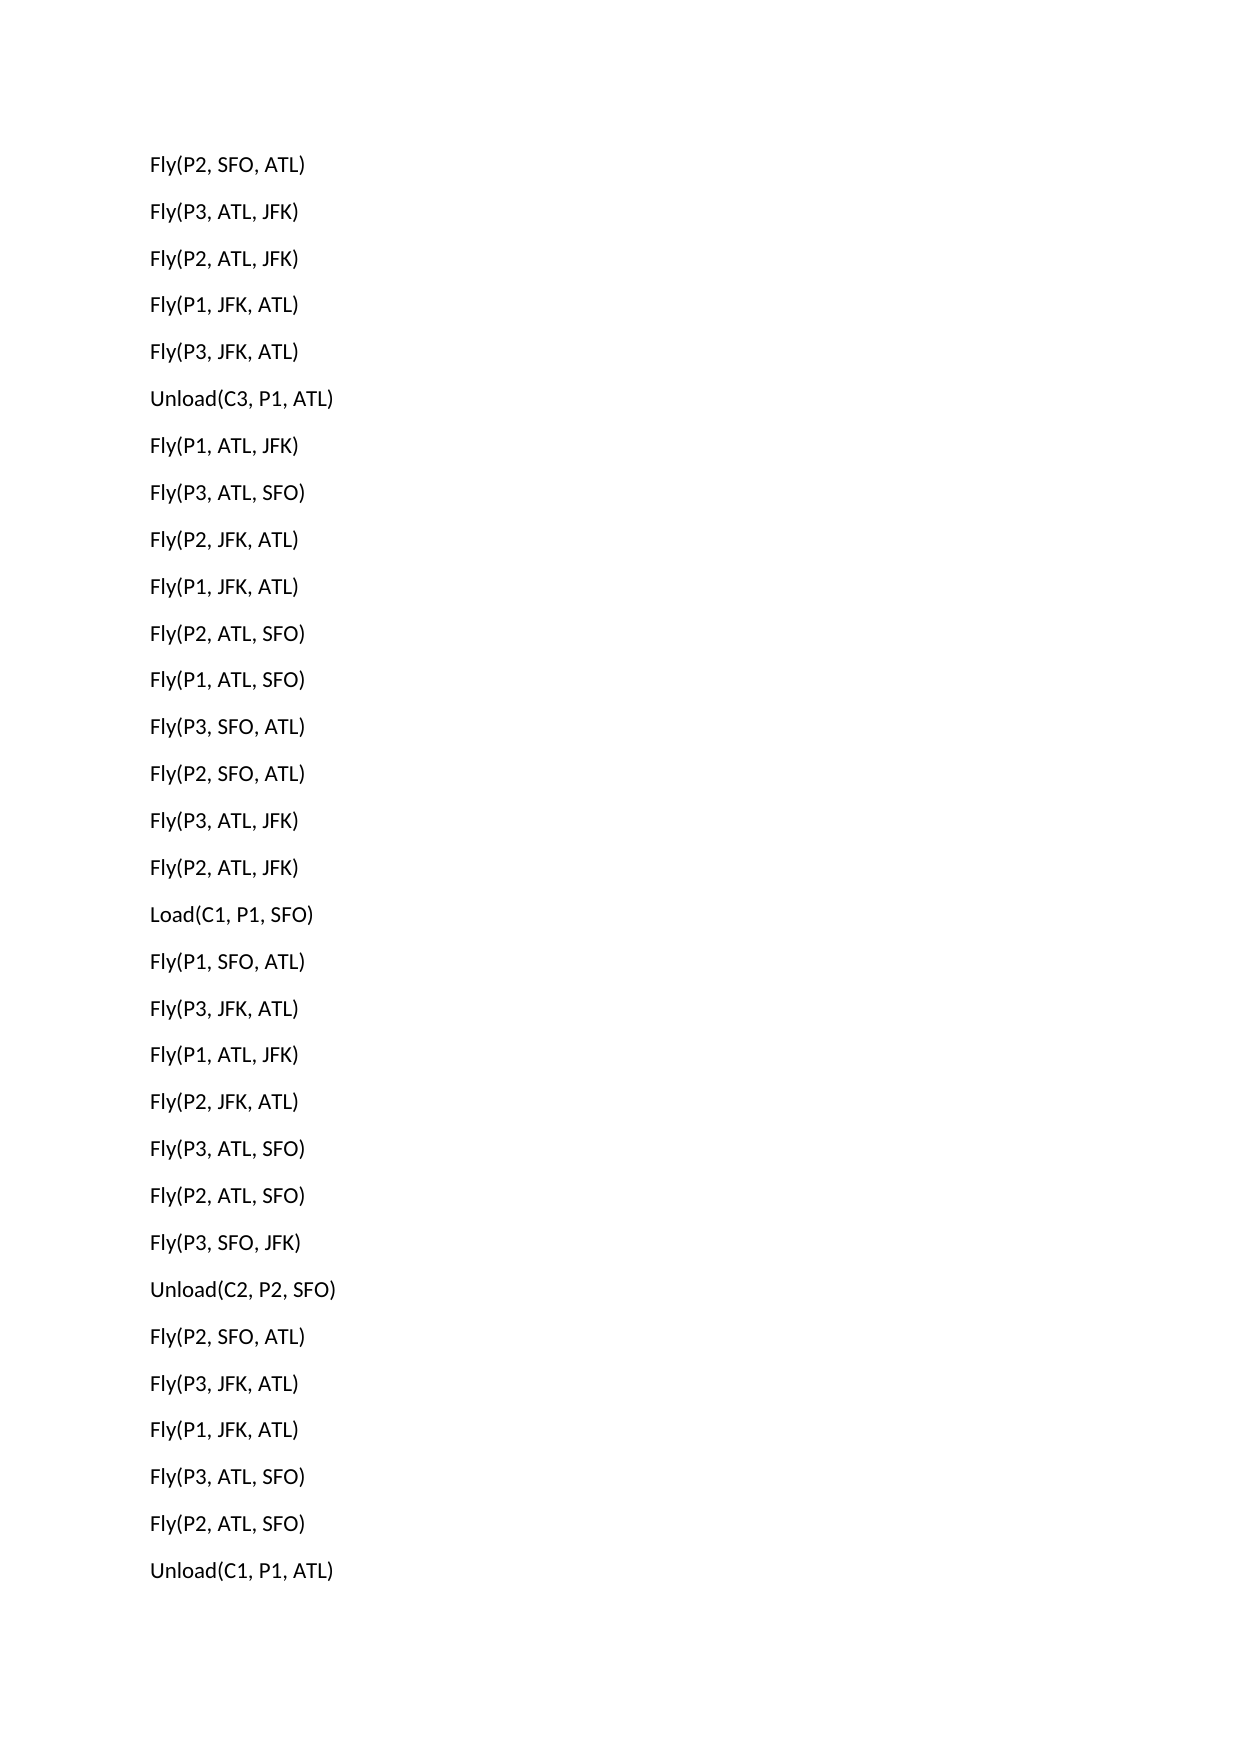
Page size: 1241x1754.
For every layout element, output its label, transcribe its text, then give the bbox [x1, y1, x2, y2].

text Fly(P2, JFK, ATL) [150, 1087, 1090, 1116]
text Load(C1, P1, SFO) [150, 900, 1090, 928]
text Fly(P1, ATL, SFO) [150, 666, 1090, 694]
text Unload(C3, P1, ATL) [150, 384, 1090, 412]
text Fly(P3, JFK, ATL) [150, 994, 1090, 1022]
text Fly(P2, ATL, SFO) [150, 619, 1090, 647]
text Fly(P1, JFK, ATL) [150, 572, 1090, 600]
text Fly(P1, ATL, JFK) [150, 1041, 1090, 1069]
text Fly(P3, ATL, JFK) [150, 197, 1090, 225]
text Fly(P3, JFK, ATL) [150, 337, 1090, 366]
text Fly(P1, SFO, ATL) [150, 947, 1090, 975]
text Fly(P3, SFO, JFK) [150, 1228, 1090, 1256]
text Fly(P1, JFK, ATL) [150, 291, 1090, 319]
text Fly(P3, ATL, SFO) [150, 1462, 1090, 1491]
text Fly(P3, ATL, JFK) [150, 806, 1090, 834]
text Fly(P2, ATL, JFK) [150, 853, 1090, 881]
text Fly(P2, SFO, ATL) [150, 1322, 1090, 1350]
text Fly(P2, SFO, ATL) [150, 759, 1090, 787]
text Fly(P2, ATL, SFO) [150, 1181, 1090, 1209]
text Fly(P3, JFK, ATL) [150, 1369, 1090, 1397]
text Fly(P3, SFO, ATL) [150, 712, 1090, 741]
text Fly(P2, ATL, JFK) [150, 244, 1090, 272]
text Fly(P2, JFK, ATL) [150, 525, 1090, 553]
text Fly(P2, SFO, ATL) [150, 150, 1090, 178]
text Fly(P2, ATL, SFO) [150, 1509, 1090, 1537]
text Fly(P3, ATL, SFO) [150, 1134, 1090, 1162]
text Fly(P1, ATL, JFK) [150, 431, 1090, 459]
text Unload(C2, P2, SFO) [150, 1275, 1090, 1303]
text Fly(P3, ATL, SFO) [150, 478, 1090, 506]
text Fly(P1, JFK, ATL) [150, 1416, 1090, 1444]
text Unload(C1, P1, ATL) [150, 1556, 1090, 1584]
